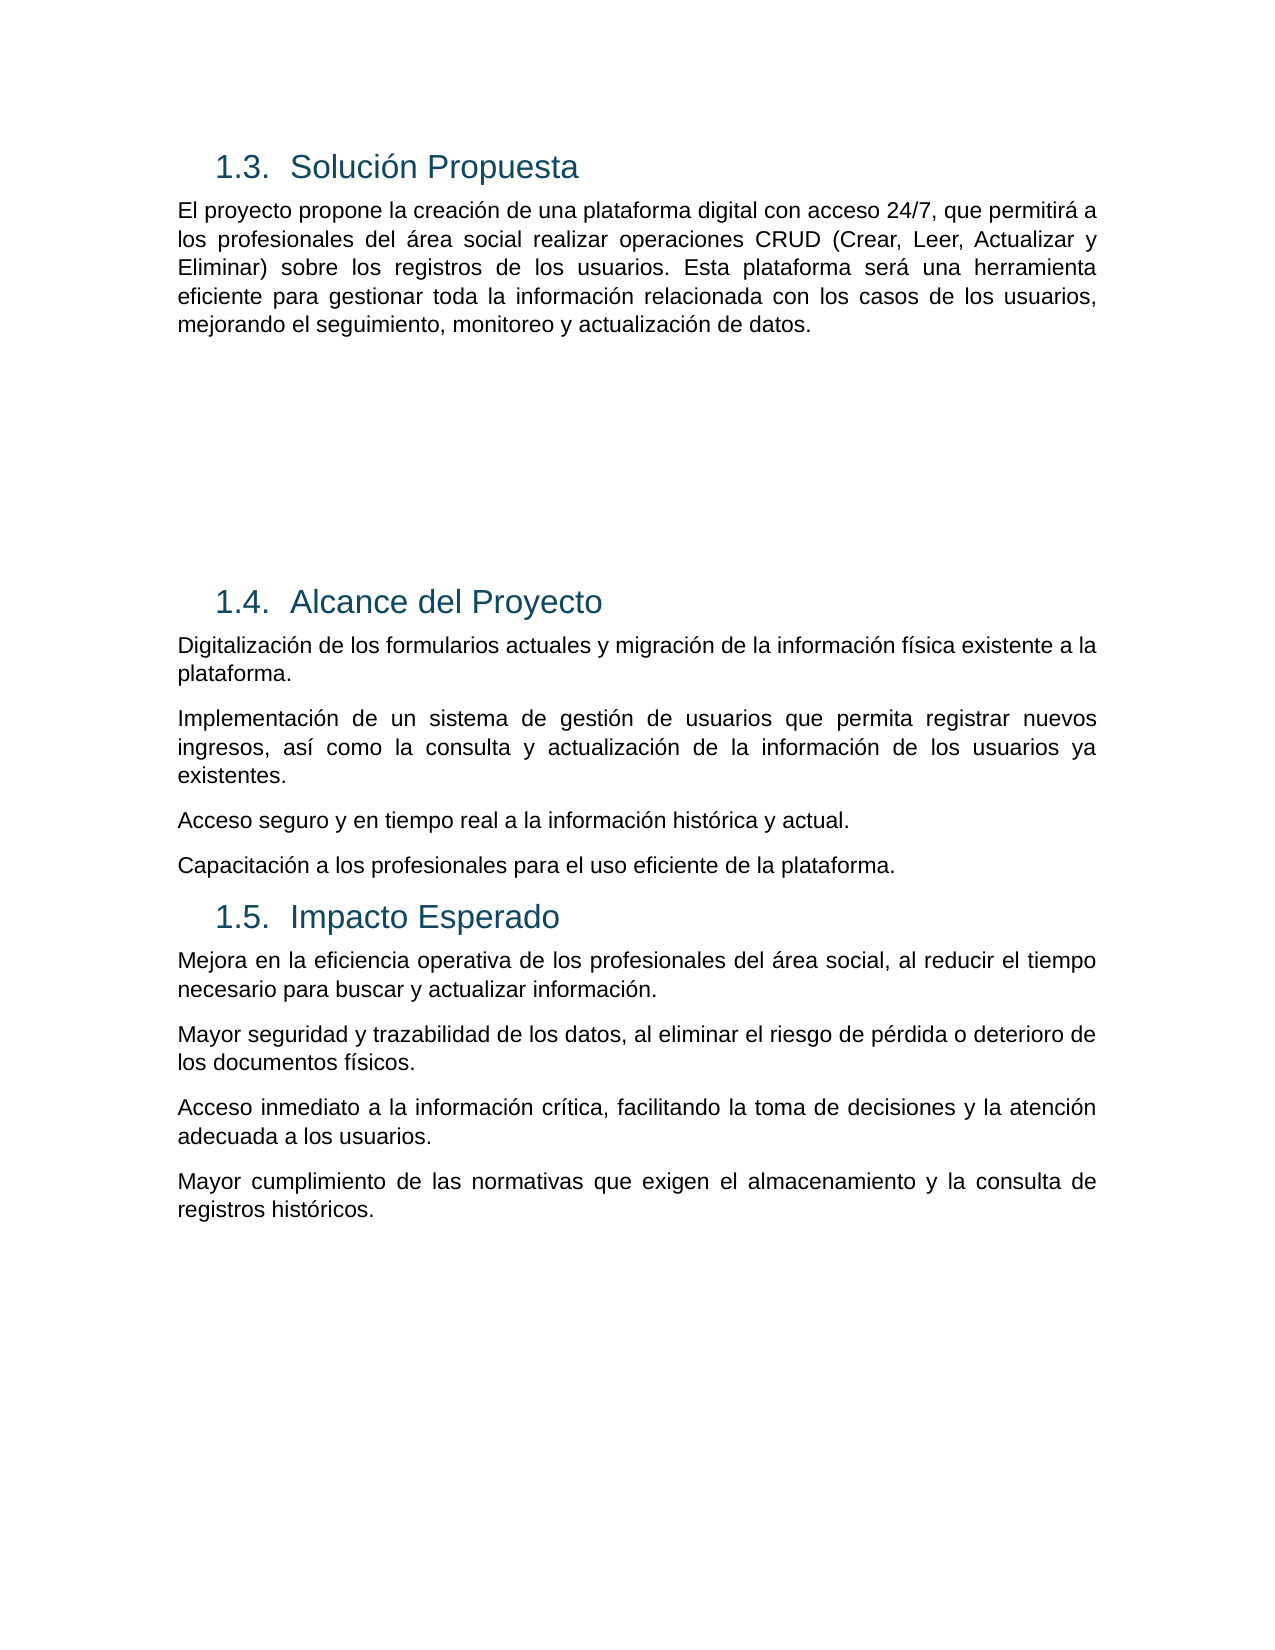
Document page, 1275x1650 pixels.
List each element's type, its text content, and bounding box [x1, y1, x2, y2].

text Implementación de un sistema de gestión de usuarios que permita registrar nuevos ingresos, así como la consulta y actualización de la información de los usuarios ya existentes. [177, 705, 1098, 788]
text Mayor cumplimiento de las normativas que exigen el almacenamiento y la consulta de registros históricos. [177, 1168, 1098, 1222]
text Acceso seguro y en tiempo real a la información histórica y actual. [177, 807, 1098, 833]
text Mayor seguridad y trazabilidad de los datos, al eliminar el riesgo de pérdida o deterioro de los documentos físicos. [177, 1021, 1098, 1075]
subtitle Solución Propuesta [215, 148, 1098, 186]
text Capacitación a los profesionales para el uso eficiente de la plataforma. [177, 852, 1098, 878]
subtitle Alcance del Proyecto [215, 582, 1098, 620]
subtitle Impacto Esperado [215, 897, 1098, 936]
text Mejora en la eficiencia operativa de los profesionales del área social, al reducir el tiempo necesario para buscar y actualizar información. [177, 947, 1098, 1002]
text Digitalización de los formularios actuales y migración de la información física existente a la plataforma. [177, 632, 1098, 686]
text Acceso inmediato a la información crítica, facilitando la toma de decisiones y la atención adecuada a los usuarios. [177, 1094, 1098, 1149]
text El proyecto propone la creación de una plataforma digital con acceso 24/7, que permitirá a los profesionales del área social realizar operaciones CRUD (Crear, Leer, Actualizar y Eliminar) sobre los registros de los usuarios. Esta plataforma será una herramienta eficiente para gestionar toda la información relacionada con los casos de los usuarios, mejorando el seguimiento, monitoreo y actualización de datos. [177, 197, 1098, 337]
